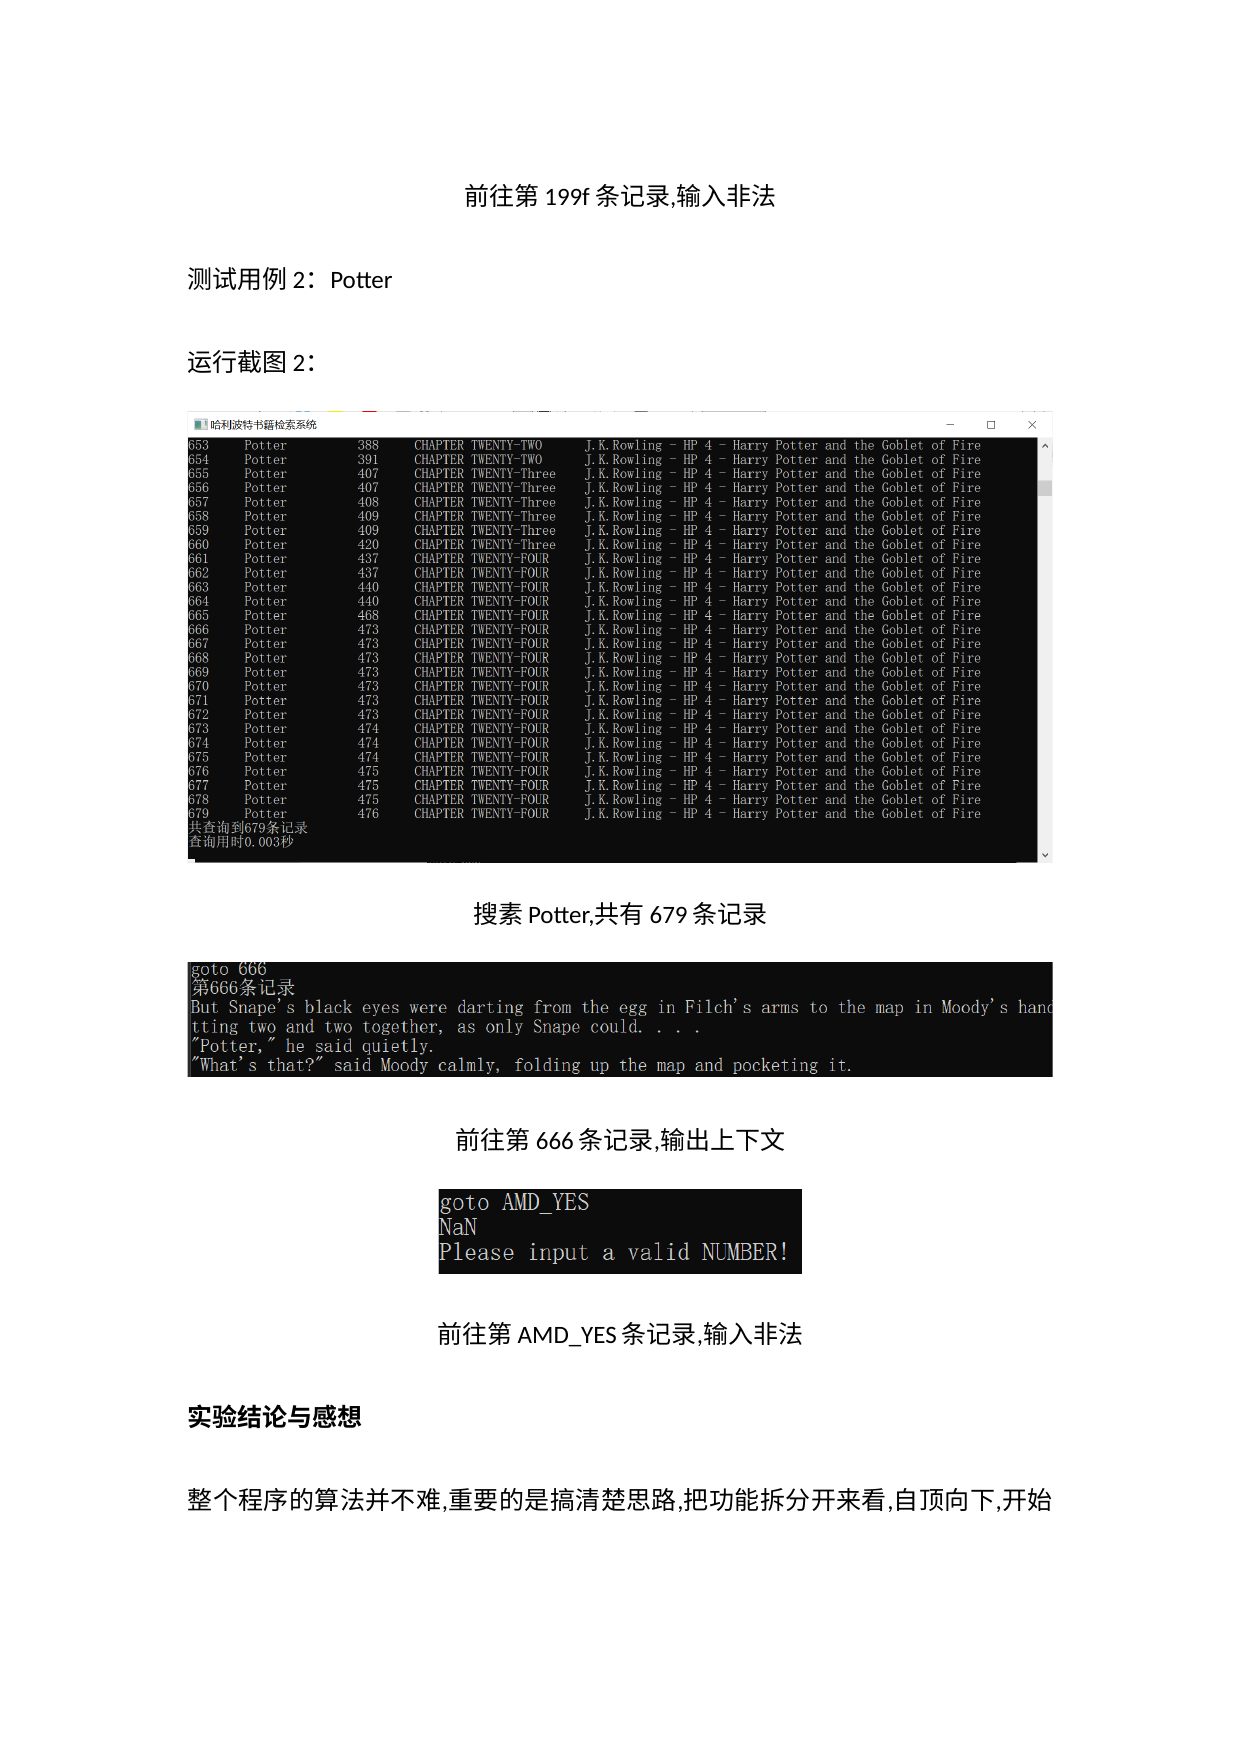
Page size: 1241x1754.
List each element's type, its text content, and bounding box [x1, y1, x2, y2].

text 前往第199f条记录,输入非法 [187, 162, 1053, 227]
picture [187, 962, 1053, 1077]
text 测试用例2：Potter [187, 245, 1053, 310]
text 搜素Potter,共有679条记录 [187, 880, 1053, 945]
picture [438, 1189, 802, 1274]
text 前往第666条记录,输出上下文 [187, 1106, 1053, 1171]
text 实验结论与感想 [187, 1383, 1053, 1448]
text 前往第AMD_YES条记录,输入非法 [187, 1300, 1053, 1365]
text 运行截图2： [187, 328, 1053, 393]
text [187, 1466, 1053, 1531]
picture [187, 411, 1053, 863]
